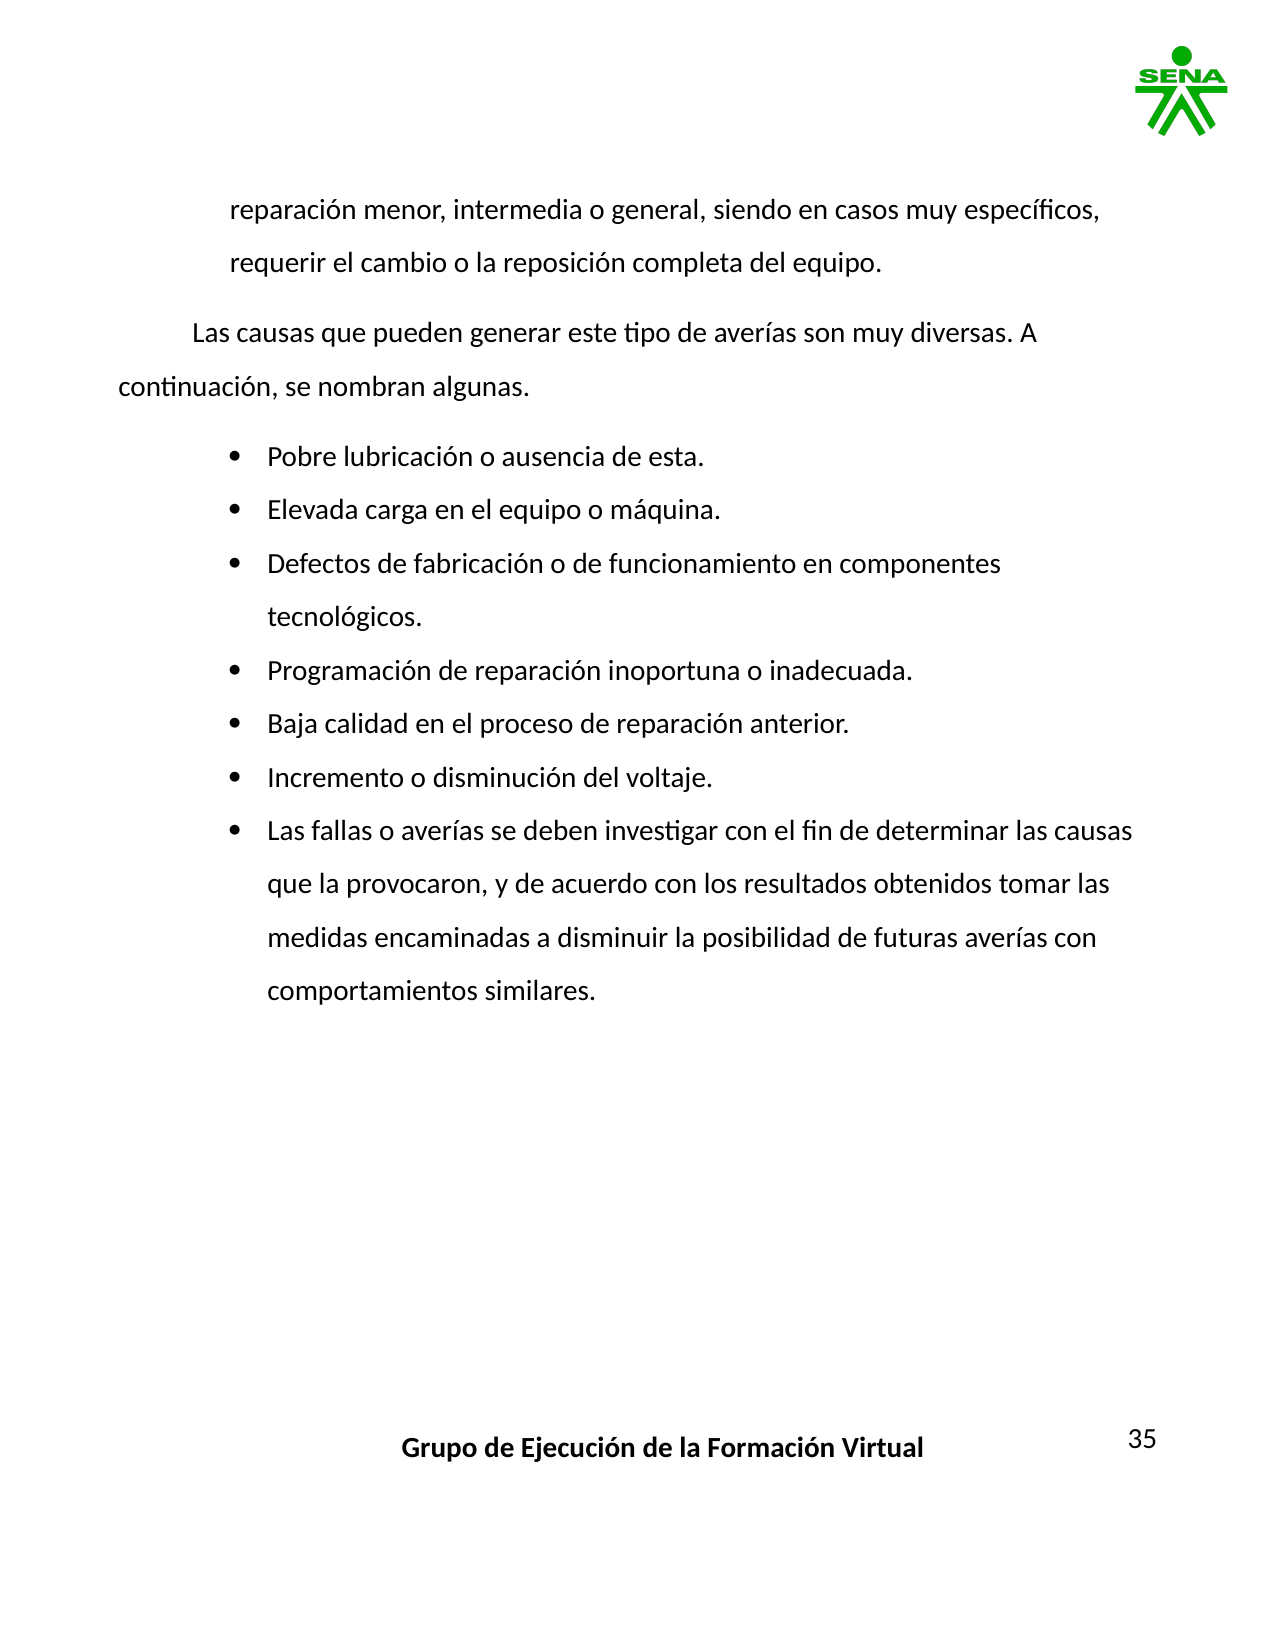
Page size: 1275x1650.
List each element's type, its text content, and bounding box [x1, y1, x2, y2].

list Defectos de fabricación o de funcionamiento en componentes tecnológicos. [229, 545, 1157, 634]
list Incremento o disminución del voltaje. [229, 759, 1157, 794]
picture [1135, 46, 1228, 136]
list Baja calidad en el proceso de reparación anterior. [229, 705, 1157, 741]
list Elevada carga en el equipo o máquina. [229, 491, 1157, 527]
list Las fallas o averías se deben investigar con el fin de determinar las causas que la provocaron, y de acuerdo con los resultados obtenidos tomar las medidas encaminadas a disminuir la posibilidad de futuras averías con comportamientos similares. [229, 812, 1157, 1008]
list Programación de reparación inoportuna o inadecuada. [229, 652, 1157, 687]
list Pobre lubricación o ausencia de esta. [229, 438, 1157, 474]
text Las causas que pueden generar este tipo de averías son muy diversas. A continuación, se nombran algunas. [118, 314, 1157, 403]
